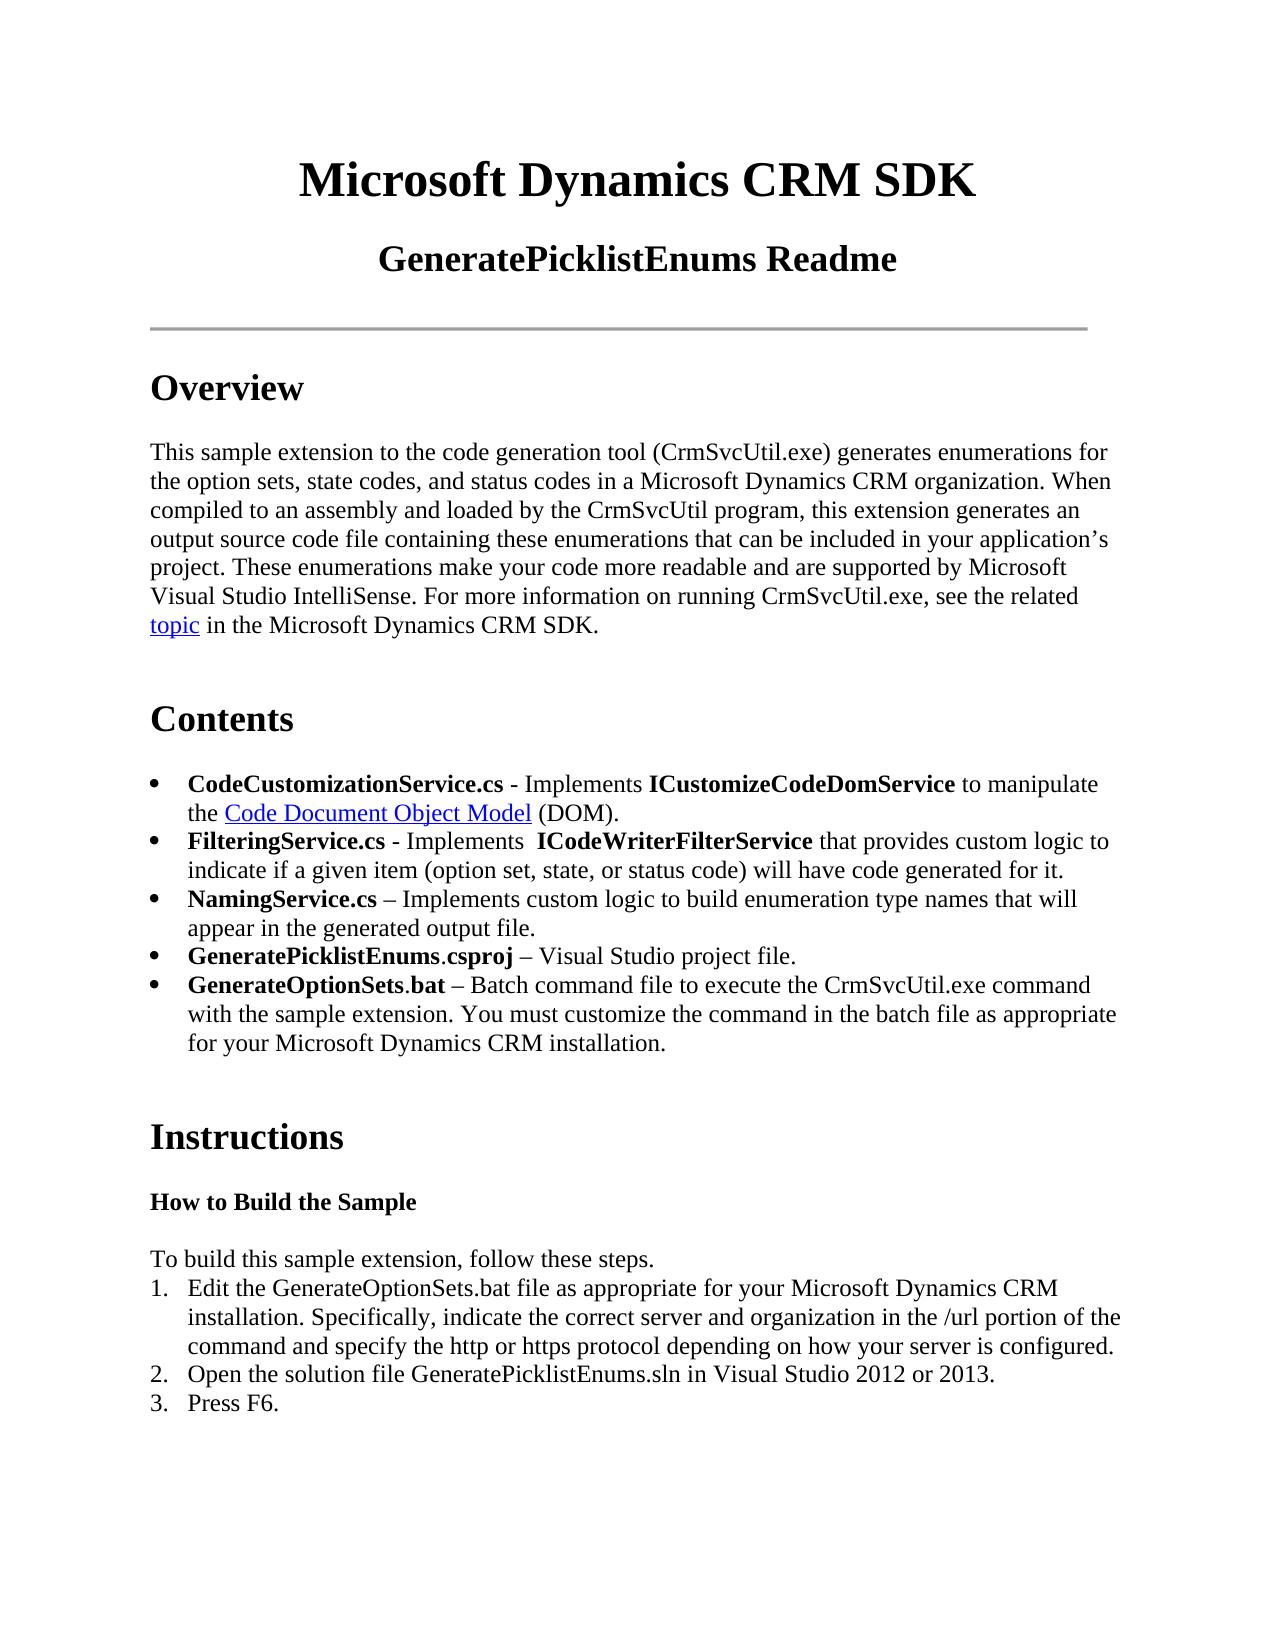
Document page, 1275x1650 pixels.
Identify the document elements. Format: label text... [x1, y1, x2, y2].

list FilteringService.cs - Implements ICodeWriterFilterService that provides custom logic to indicate if a given item (option set, state, or status code) will have code generated for it. [150, 826, 1125, 884]
list Edit the GenerateOptionSets.bat file as appropriate for your Microsoft Dynamics CRM installation. Specifically, indicate the correct server and organization in the /url portion of the command and specify the http or https protocol depending on how your server is configured. [150, 1273, 1125, 1359]
list Open the solution file GeneratePicklistEnums.sln in Visual Studio 2012 or 2013. [150, 1359, 1125, 1388]
list GenerateOptionSets.bat – Batch command file to execute the CrmSvcUtil.exe command with the sample extension. You must customize the command in the batch file as appropriate for your Microsoft Dynamics CRM installation. [150, 970, 1125, 1056]
list CodeCustomizationService.cs - Implements ICustomizeCodeDomService to manipulate the Code Document Object Model (DOM). [150, 769, 1125, 826]
subtitle Contents [150, 697, 1125, 740]
subtitle GeneratePicklistEnums Readme [150, 237, 1125, 280]
text To build this sample extension, follow these steps. [150, 1244, 1125, 1273]
subtitle Microsoft Dynamics CRM SDK [150, 150, 1125, 207]
subtitle How to Build the Sample [150, 1187, 1125, 1215]
list NamingService.cs – Implements custom logic to build enumeration type names that will appear in the generated output file. [150, 884, 1125, 941]
list Press F6. [150, 1388, 1125, 1417]
subtitle Overview [150, 365, 1125, 408]
text This sample extension to the code generation tool (CrmSvcUtil.exe) generates enumerations for the option sets, state codes, and status codes in a Microsoft Dynamics CRM organization. When compiled to an assembly and loaded by the CrmSvcUtil program, this extension generates an output source code file containing these enumerations that can be included in your application’s project. These enumerations make your code more readable and are supported by Microsoft Visual Studio IntelliSense. For more information on running CrmSvcUtil.exe, see the related topic in the Microsoft Dynamics CRM SDK. [150, 437, 1125, 639]
subtitle Instructions [150, 1114, 1125, 1157]
list GeneratePicklistEnums.csproj – Visual Studio project file. [150, 941, 1125, 970]
